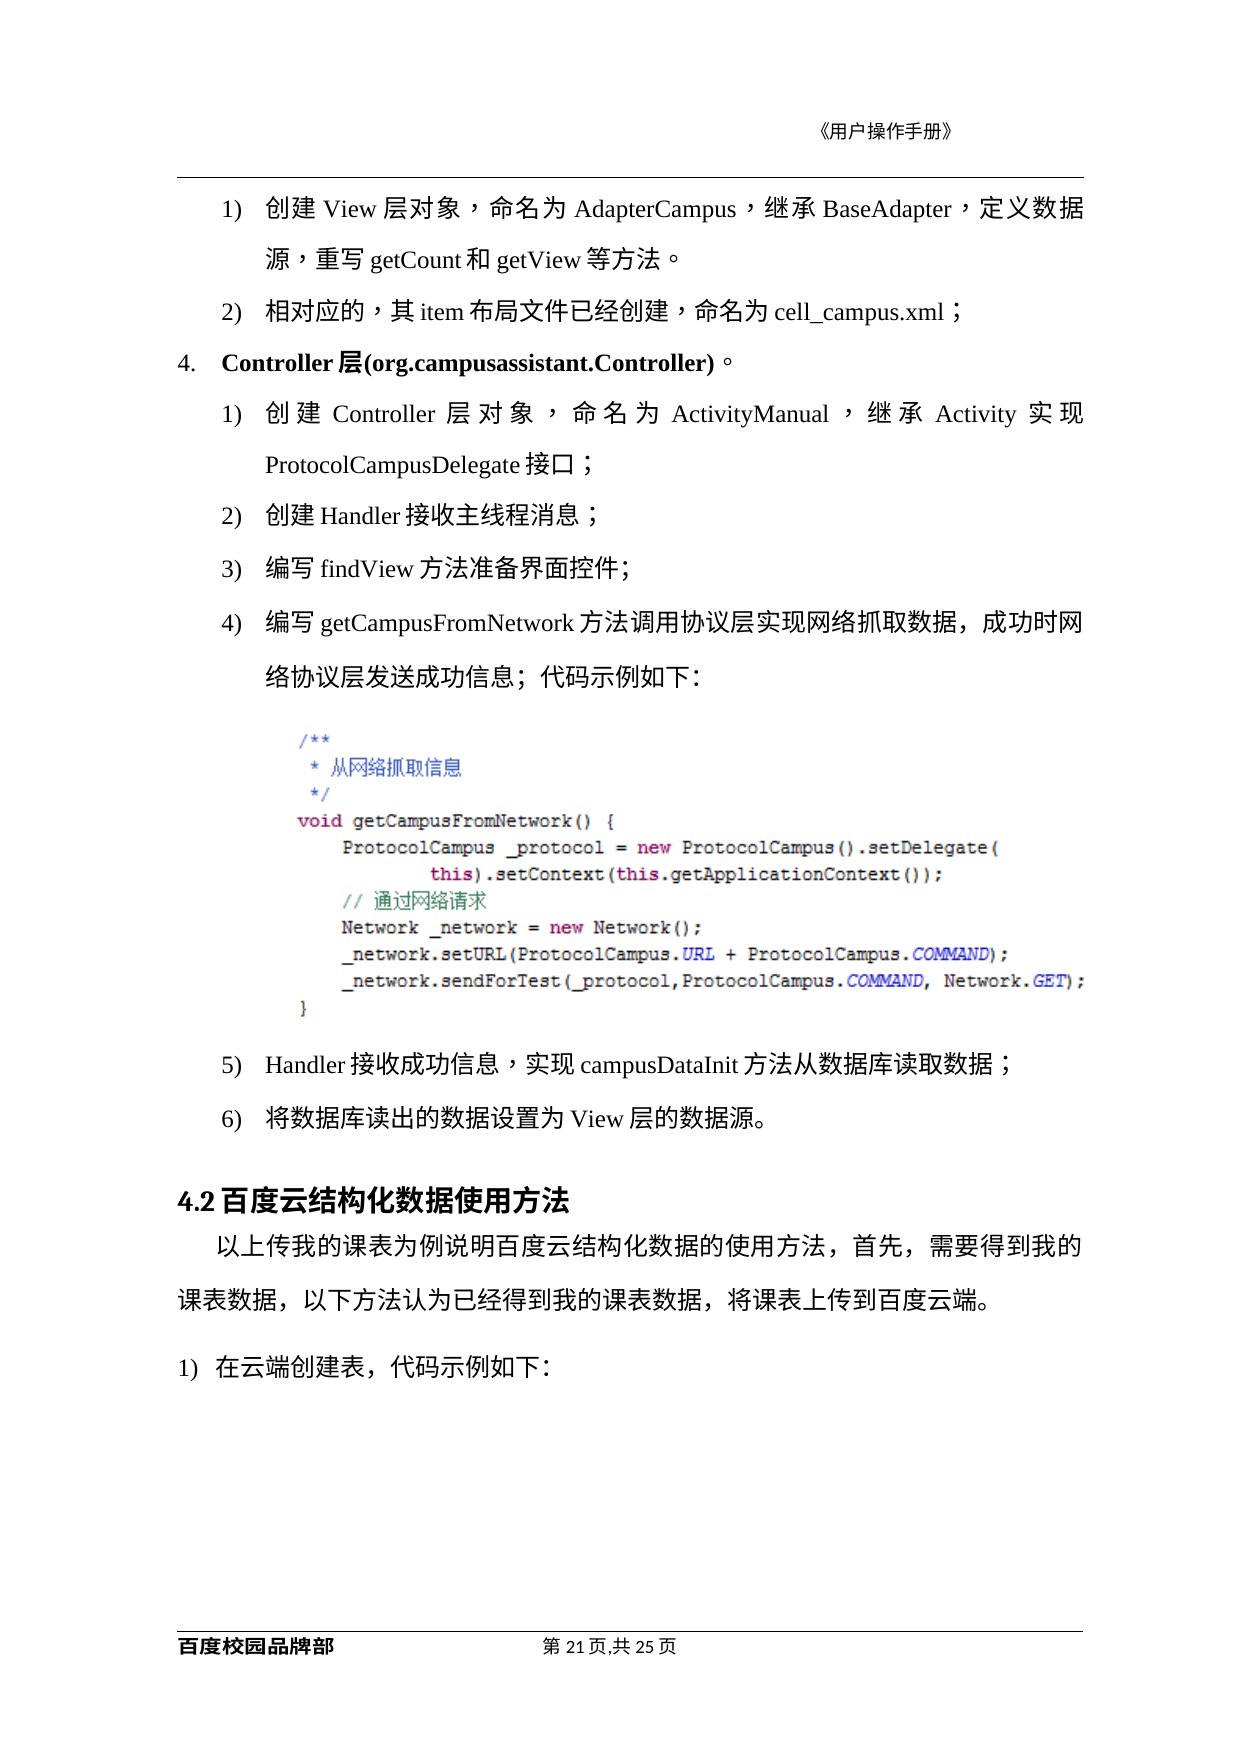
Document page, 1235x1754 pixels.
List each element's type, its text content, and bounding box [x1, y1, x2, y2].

list 在云端创建表，代码示例如下： [177, 1347, 1084, 1383]
subtitle 4.2百度云结构化数据使用方法 [177, 1177, 1084, 1220]
list 创建Handler接收主线程消息； [221, 497, 1084, 531]
picture [264, 711, 1123, 1020]
list 编写findView方法准备界面控件； [221, 548, 1084, 584]
list 将数据库读出的数据设置为View层的数据源。 [221, 1098, 1084, 1134]
list Controller层(org.campusassistant.Controller)。 [177, 344, 1084, 378]
list Handler接收成功信息，实现campusDataInit方法从数据库读取数据； [221, 1047, 1084, 1081]
list 编写getCampusFromNetwork方法调用协议层实现网络抓取数据，成功时网络协议层发送成功信息；代码示例如下： [221, 603, 1084, 693]
list 相对应的，其item布局文件已经创建，命名为cell_campus.xml； [221, 293, 1084, 327]
list 创建View层对象，命名为AdapterCampus，继承BaseAdapter，定义数据源，重写getCount和getView等方法。 [221, 191, 1084, 276]
text 以上传我的课表为例说明百度云结构化数据的使用方法，首先，需要得到我的课表数据，以下方法认为已经得到我的课表数据，将课表上传到百度云端。 [177, 1226, 1084, 1317]
list 创建Controller层对象，命名为ActivityManual，继承Activity实现ProtocolCampusDelegate接口； [221, 395, 1084, 480]
